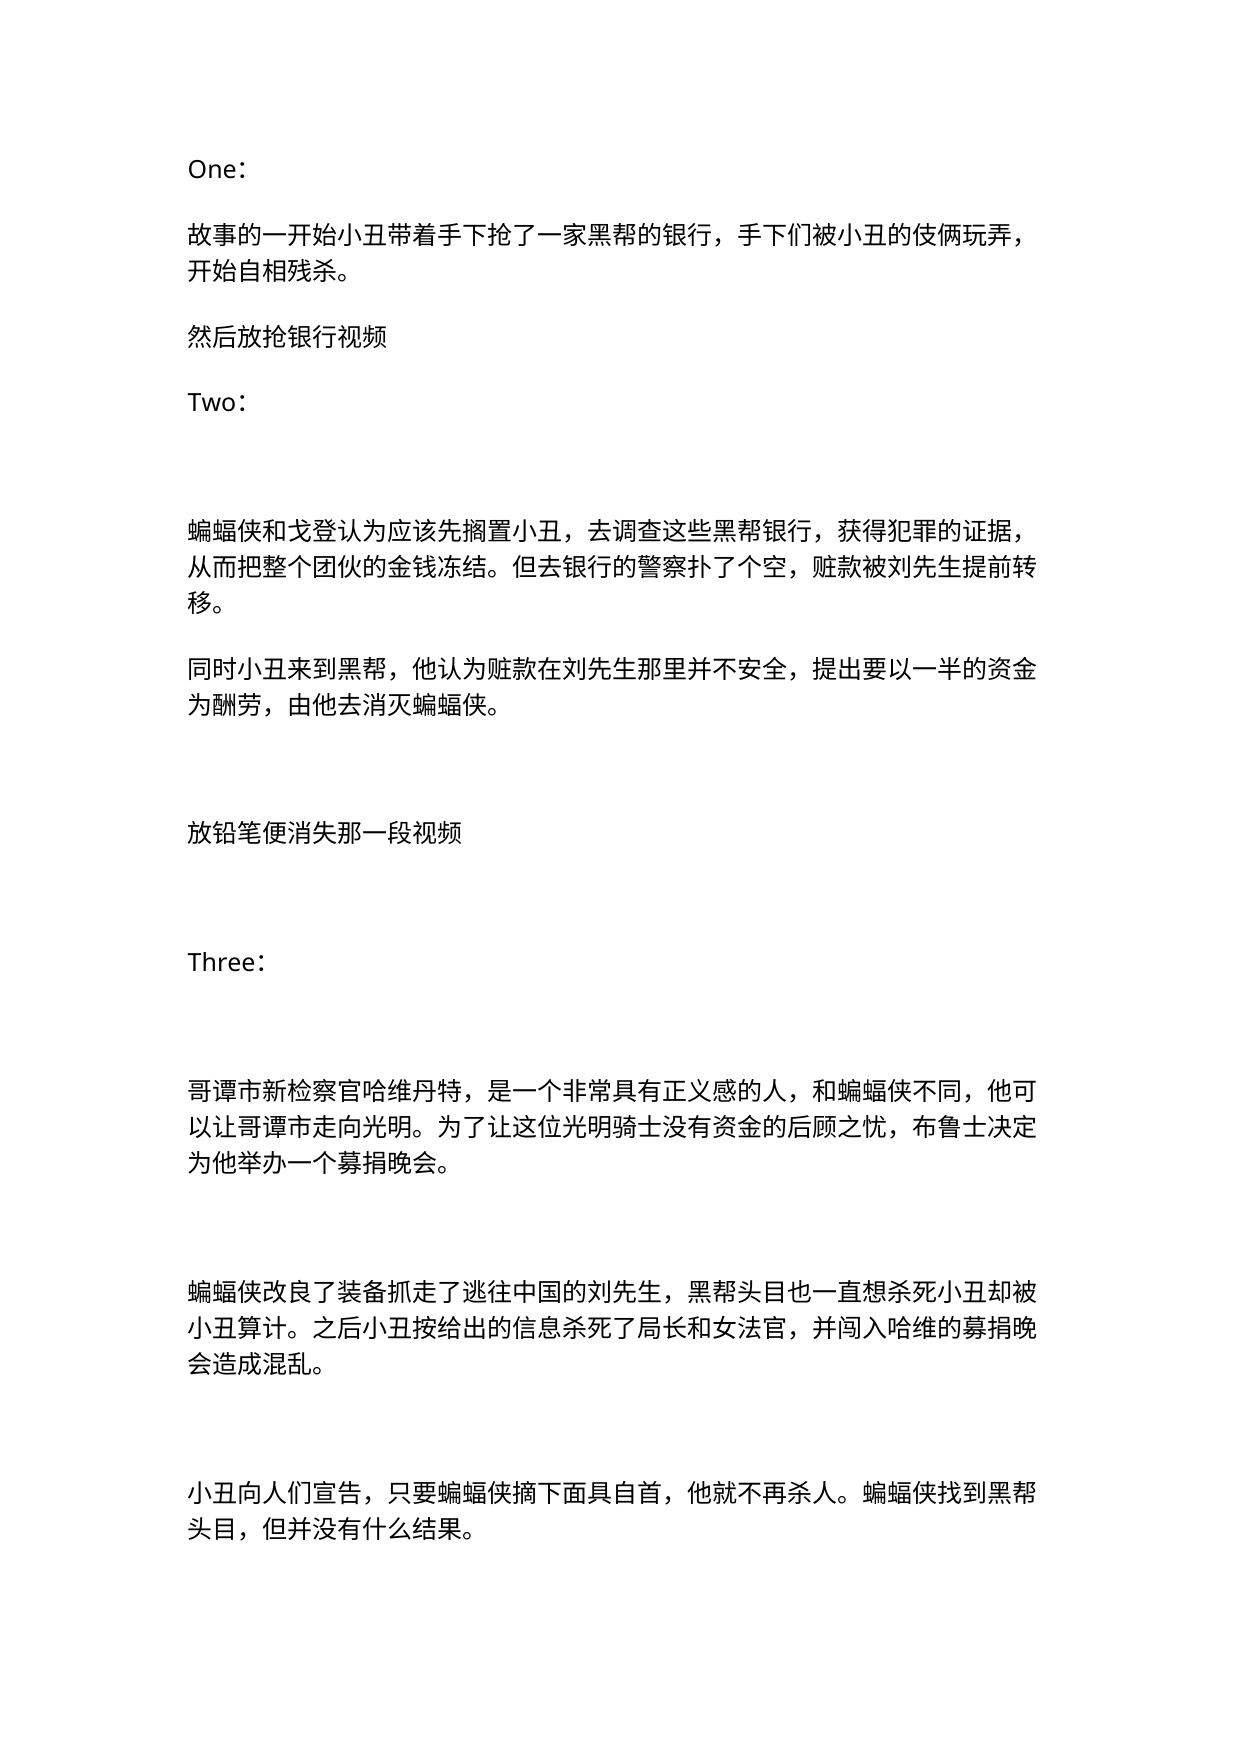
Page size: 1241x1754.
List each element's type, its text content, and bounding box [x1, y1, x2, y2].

text Three： [187, 943, 1053, 979]
text 故事的一开始小丑带着手下抢了一家黑帮的银行，手下们被小丑的伎俩玩弄，开始自相残杀。 [187, 215, 1053, 288]
text 放铅笔便消失那一段视频 [187, 814, 1053, 850]
text 蝙蝠侠和戈登认为应该先搁置小丑，去调查这些黑帮银行，获得犯罪的证据，从而把整个团伙的金钱冻结。但去银行的警察扑了个空，赃款被刘先生提前转移。 [187, 511, 1053, 620]
text 然后放抢银行视频 [187, 317, 1053, 353]
text 哥谭市新检察官哈维丹特，是一个非常具有正义感的人，和蝙蝠侠不同，他可以让哥谭市走向光明。为了让这位光明骑士没有资金的后顾之忧，布鲁士决定为他举办一个募捐晚会。 [187, 1071, 1053, 1180]
text 蝙蝠侠改良了装备抓走了逃往中国的刘先生，黑帮头目也一直想杀死小丑却被小丑算计。之后小丑按给出的信息杀死了局长和女法官，并闯入哈维的募捐晚会造成混乱。 [187, 1272, 1053, 1381]
text 小丑向人们宣告，只要蝙蝠侠摘下面具自首，他就不再杀人。蝙蝠侠找到黑帮头目，但并没有什么结果。 [187, 1473, 1053, 1546]
text 同时小丑来到黑帮，他认为赃款在刘先生那里并不安全，提出要以一半的资金为酬劳，由他去消灭蝙蝠侠。 [187, 649, 1053, 722]
text Two： [187, 382, 1053, 419]
text One： [187, 150, 1053, 186]
